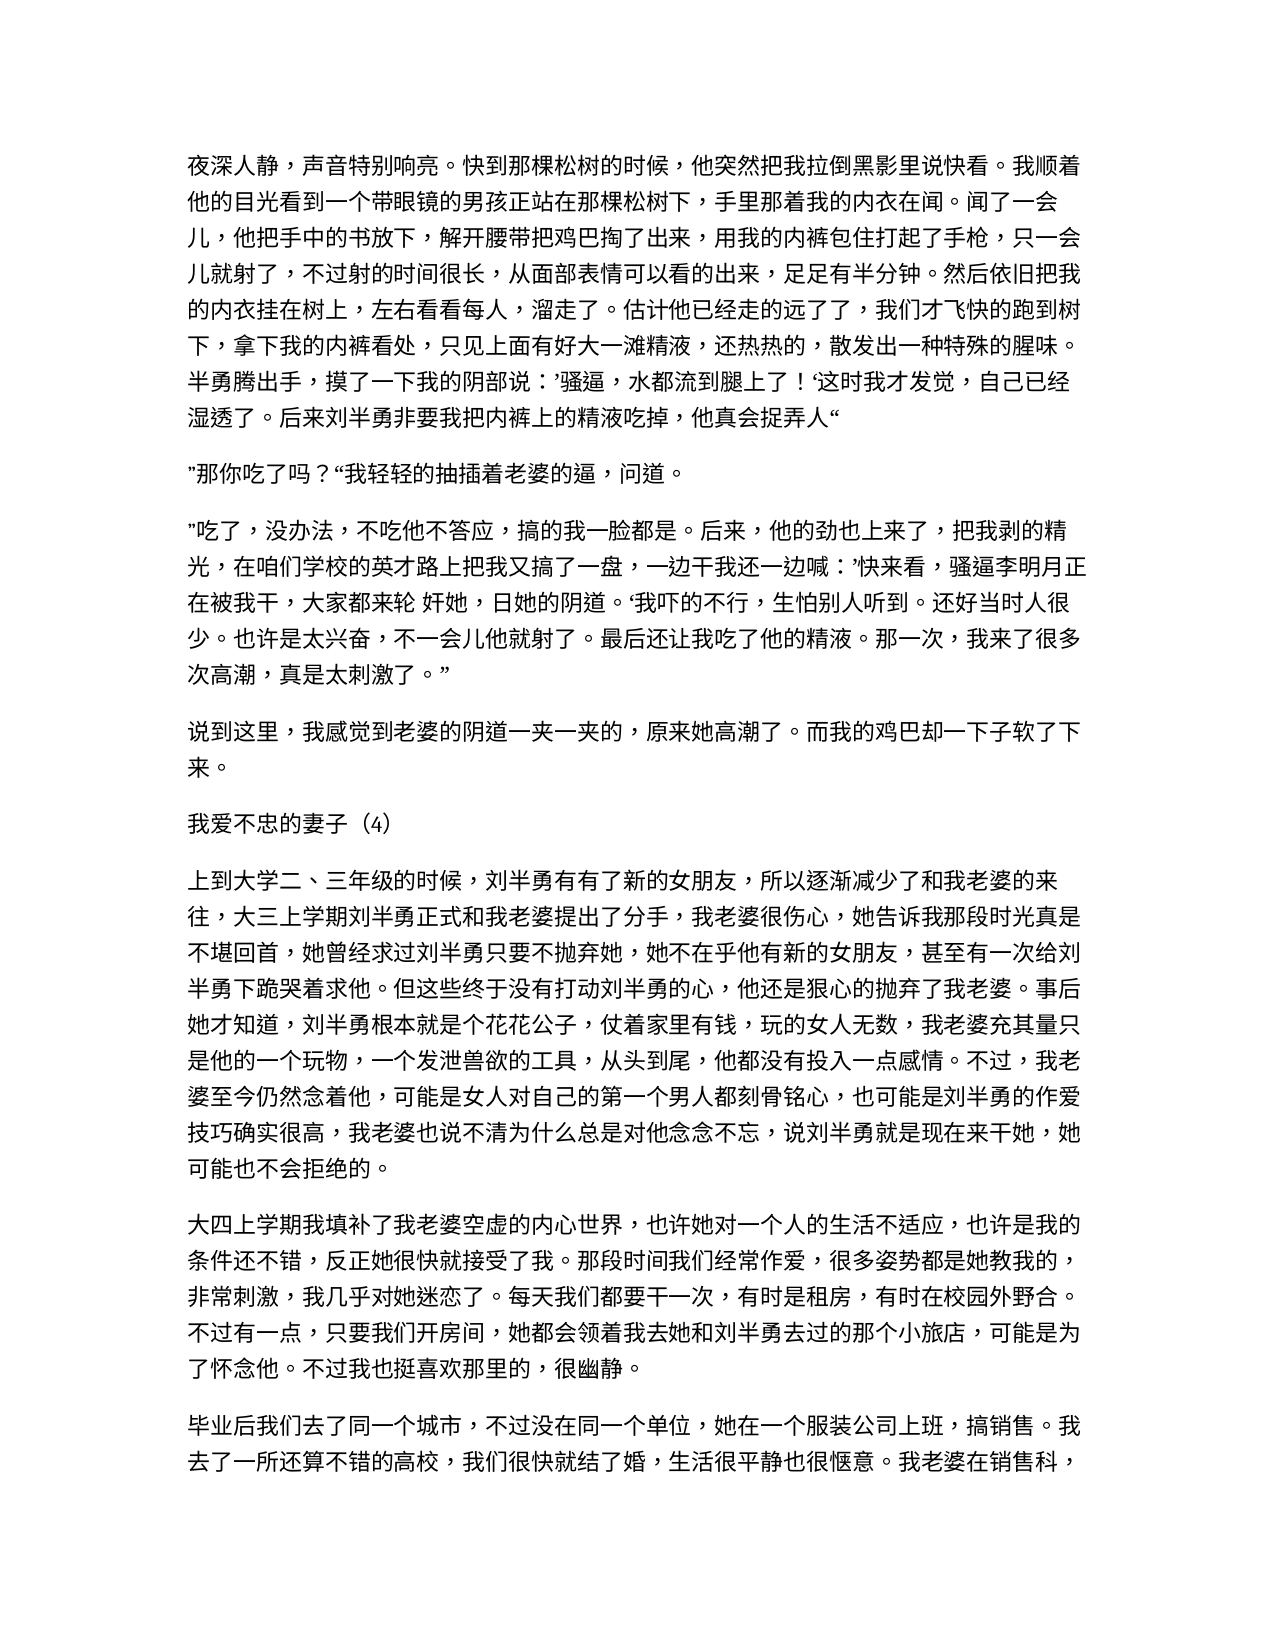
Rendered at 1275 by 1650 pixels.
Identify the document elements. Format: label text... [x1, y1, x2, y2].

text ”吃了，没办法，不吃他不答应，搞的我一脸都是。后来，他的劲也上来了，把我剥的精光，在咱们学校的英才路上把我又搞了一盘，一边干我还一边喊：’快来看，骚逼李明月正在被我干，大家都来轮 奸她，日她的阴道。‘我吓的不行，生怕别人听到。还好当时人很少。也许是太兴奋，不一会儿他就射了。最后还让我吃了他的精液。那一次，我来了很多次高潮，真是太刺激了。” [187, 515, 1087, 690]
text 说到这里，我感觉到老婆的阴道一夹一夹的，原来她高潮了。而我的鸡巴却一下子软了下来。 [187, 716, 1087, 783]
text 大四上学期我填补了我老婆空虚的内心世界，也许她对一个人的生活不适应，也许是我的条件还不错，反正她很快就接受了我。那段时间我们经常作爱，很多姿势都是她教我的，非常刺激，我几乎对她迷恋了。每天我们都要干一次，有时是租房，有时在校园外野合。不过有一点，只要我们开房间，她都会领着我去她和刘半勇去过的那个小旅店，可能是为了怀念他。不过我也挺喜欢那里的，很幽静。 [187, 1209, 1087, 1384]
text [187, 1410, 1087, 1477]
text 我爱不忠的妻子（4） [187, 808, 1087, 839]
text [187, 150, 1087, 433]
text 上到大学二、三年级的时候，刘半勇有有了新的女朋友，所以逐渐减少了和我老婆的来往，大三上学期刘半勇正式和我老婆提出了分手，我老婆很伤心，她告诉我那段时光真是不堪回首，她曾经求过刘半勇只要不抛弃她，她不在乎他有新的女朋友，甚至有一次给刘半勇下跪哭着求他。但这些终于没有打动刘半勇的心，他还是狠心的抛弃了我老婆。事后她才知道，刘半勇根本就是个花花公子，仗着家里有钱，玩的女人无数，我老婆充其量只是他的一个玩物，一个发泄兽欲的工具，从头到尾，他都没有投入一点感情。不过，我老婆至今仍然念着他，可能是女人对自己的第一个男人都刻骨铭心，也可能是刘半勇的作爱技巧确实很高，我老婆也说不清为什么总是对他念念不忘，说刘半勇就是现在来干她，她可能也不会拒绝的。 [187, 865, 1087, 1184]
text ”那你吃了吗？“我轻轻的抽插着老婆的逼，问道。 [187, 458, 1087, 489]
